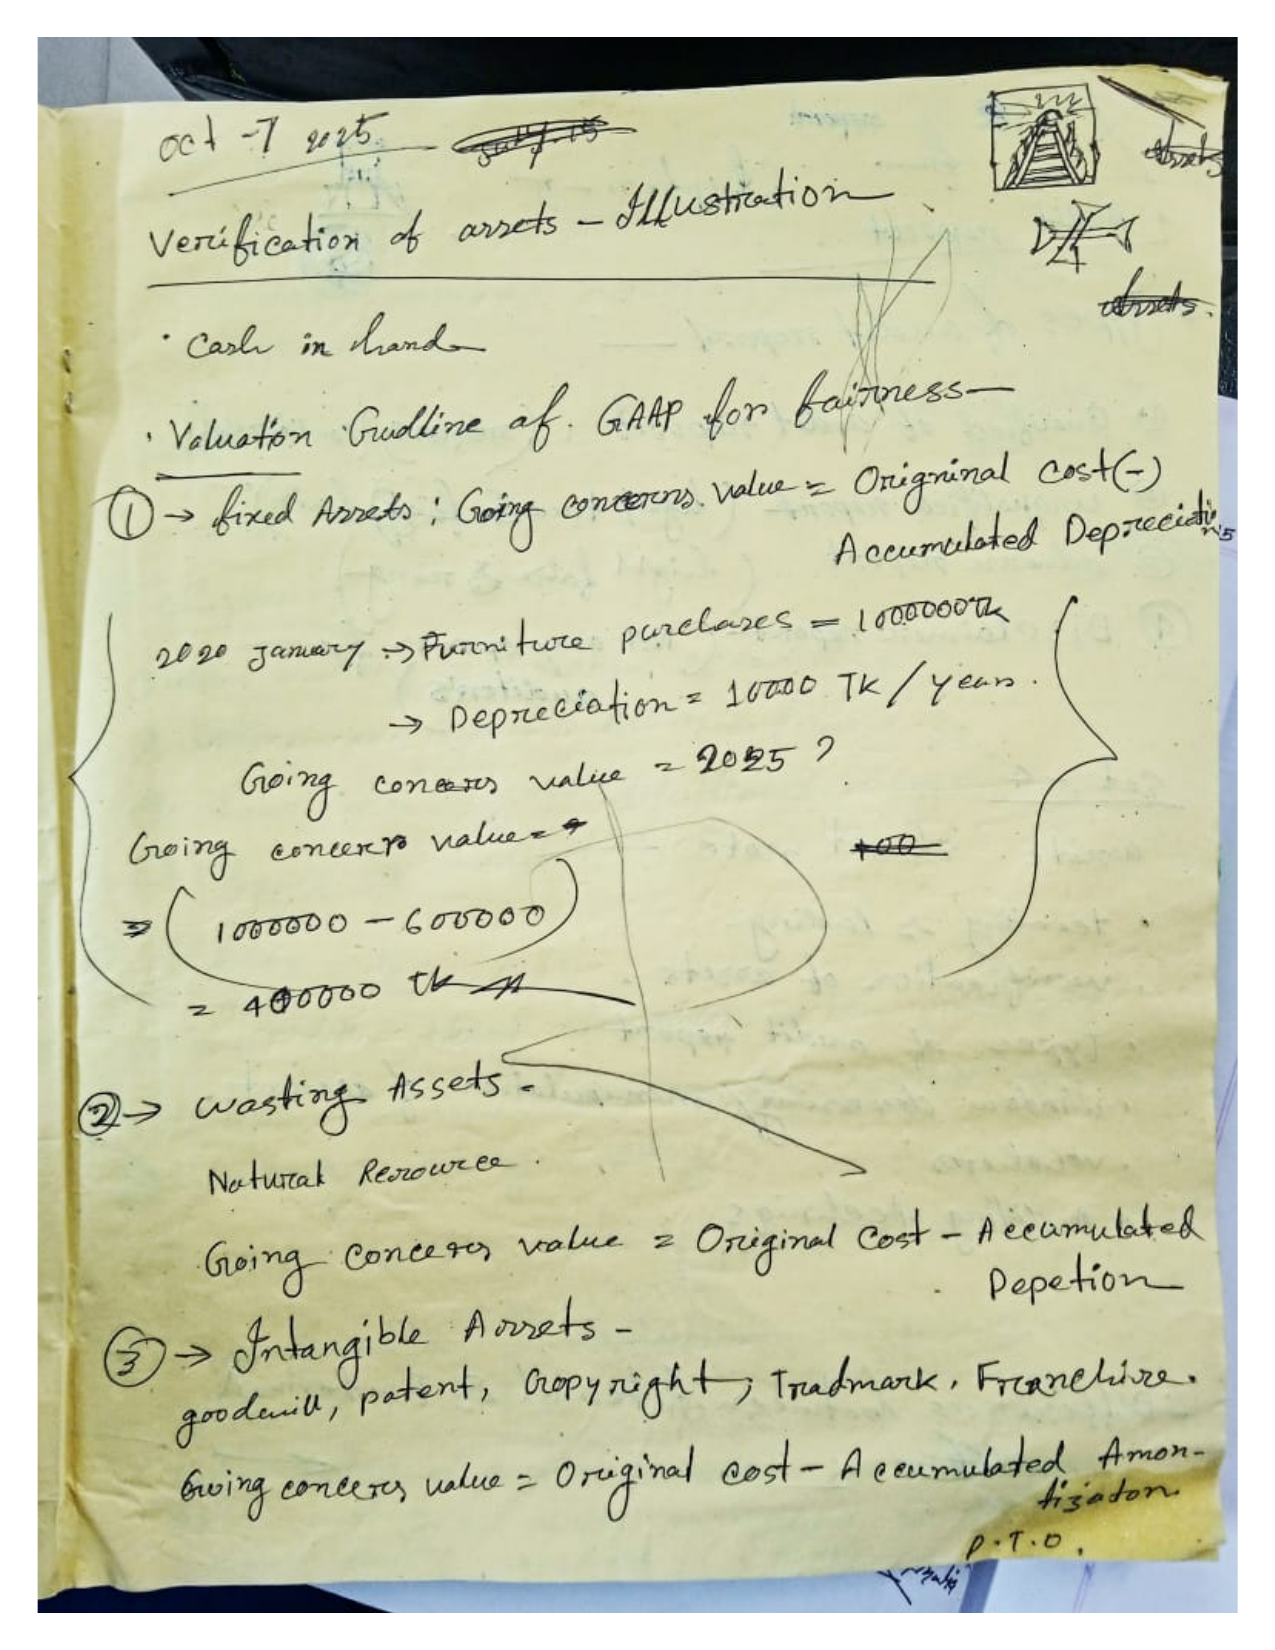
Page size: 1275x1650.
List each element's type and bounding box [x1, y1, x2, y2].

picture [37, 37, 1238, 1613]
